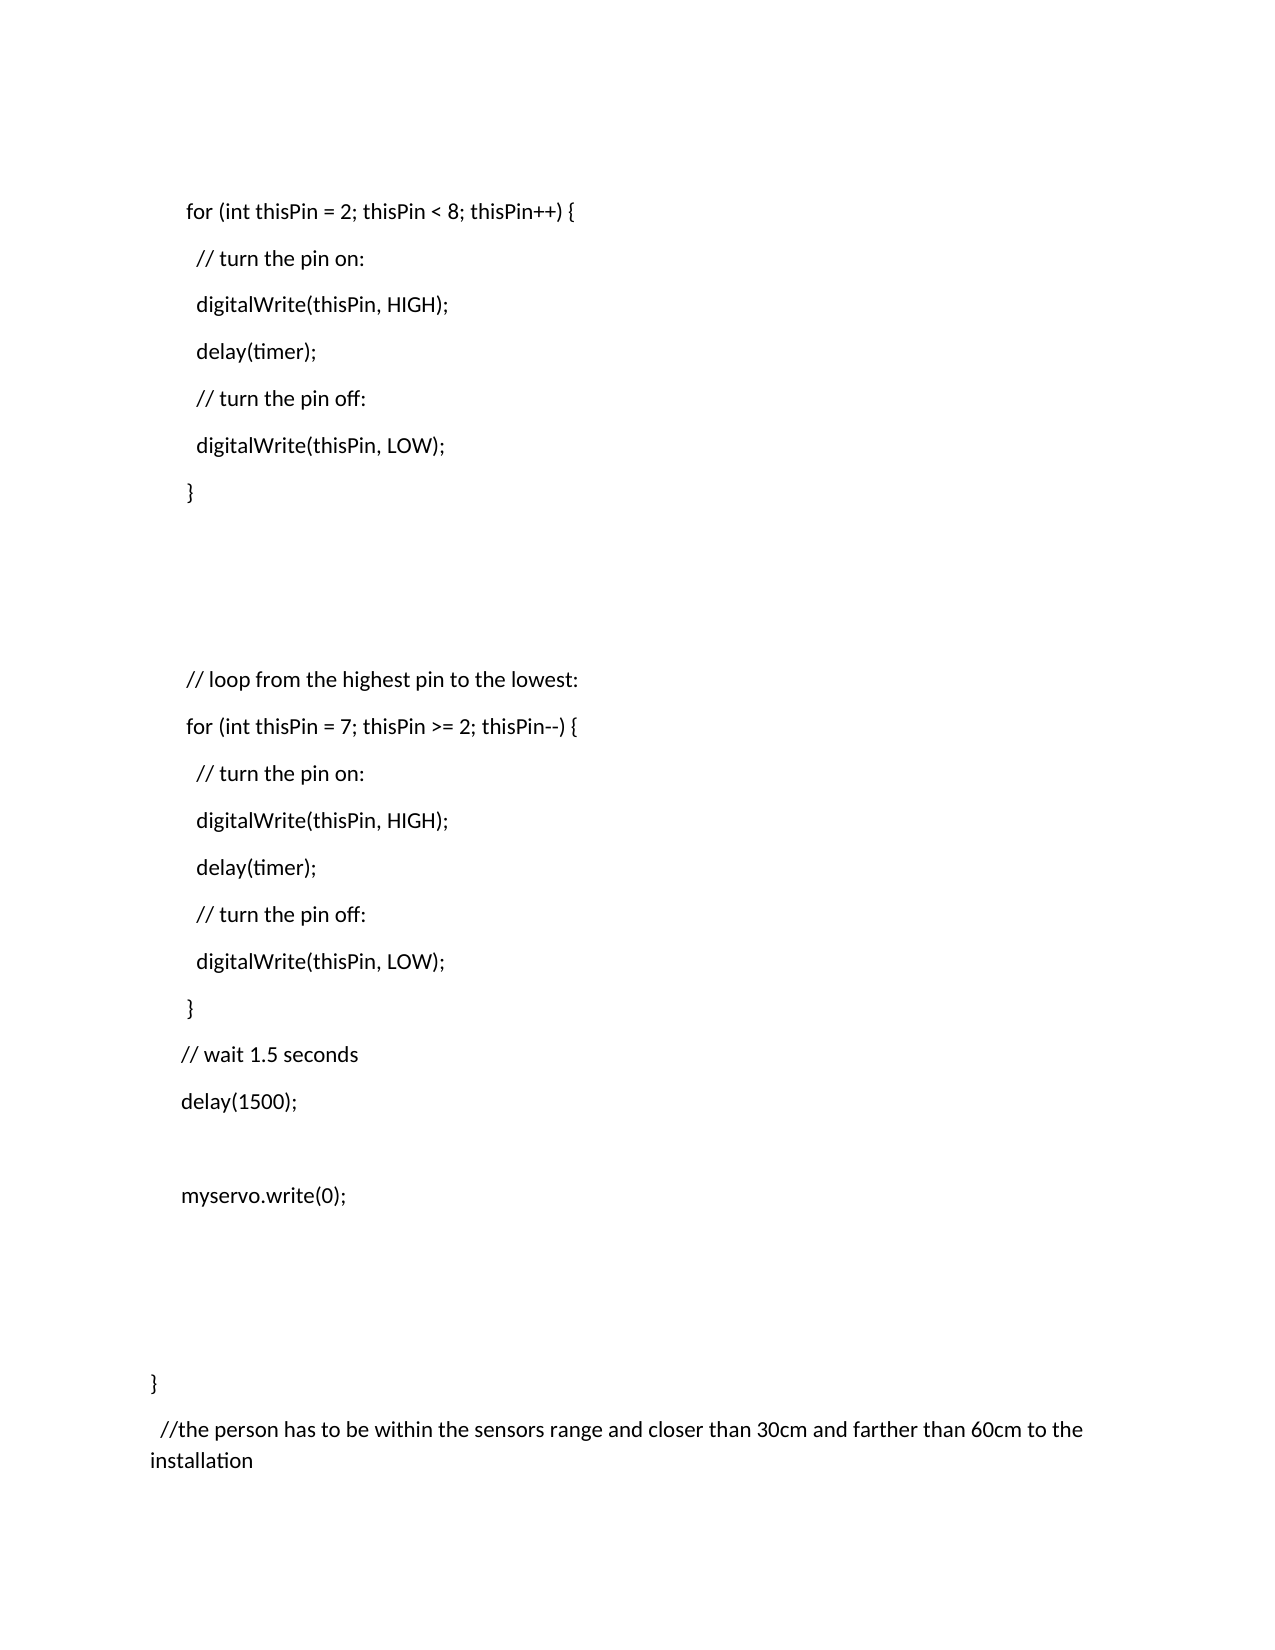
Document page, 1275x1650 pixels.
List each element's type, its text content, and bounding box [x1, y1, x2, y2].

text digitalWrite(thisPin, HIGH); [150, 806, 1125, 834]
text digitalWrite(thisPin, LOW); [150, 947, 1125, 975]
text delay(timer); [150, 853, 1125, 881]
text } [150, 1369, 1125, 1397]
text for (int thisPin = 2; thisPin < 8; thisPin++) { [150, 197, 1125, 225]
text digitalWrite(thisPin, HIGH); [150, 291, 1125, 319]
text // wait 1.5 seconds [150, 1041, 1125, 1069]
text // turn the pin on: [150, 759, 1125, 787]
text // turn the pin on: [150, 244, 1125, 272]
text for (int thisPin = 7; thisPin >= 2; thisPin--) { [150, 712, 1125, 741]
text // loop from the highest pin to the lowest: [150, 666, 1125, 694]
text //the person has to be within the sensors range and closer than 30cm and farther than 60cm to the installation [150, 1416, 1125, 1474]
text } [150, 478, 1125, 506]
text myservo.write(0); [150, 1181, 1125, 1209]
text delay(timer); [150, 337, 1125, 366]
text digitalWrite(thisPin, LOW); [150, 431, 1125, 459]
text // turn the pin off: [150, 384, 1125, 412]
text } [150, 994, 1125, 1022]
text // turn the pin off: [150, 900, 1125, 928]
text delay(1500); [150, 1087, 1125, 1116]
